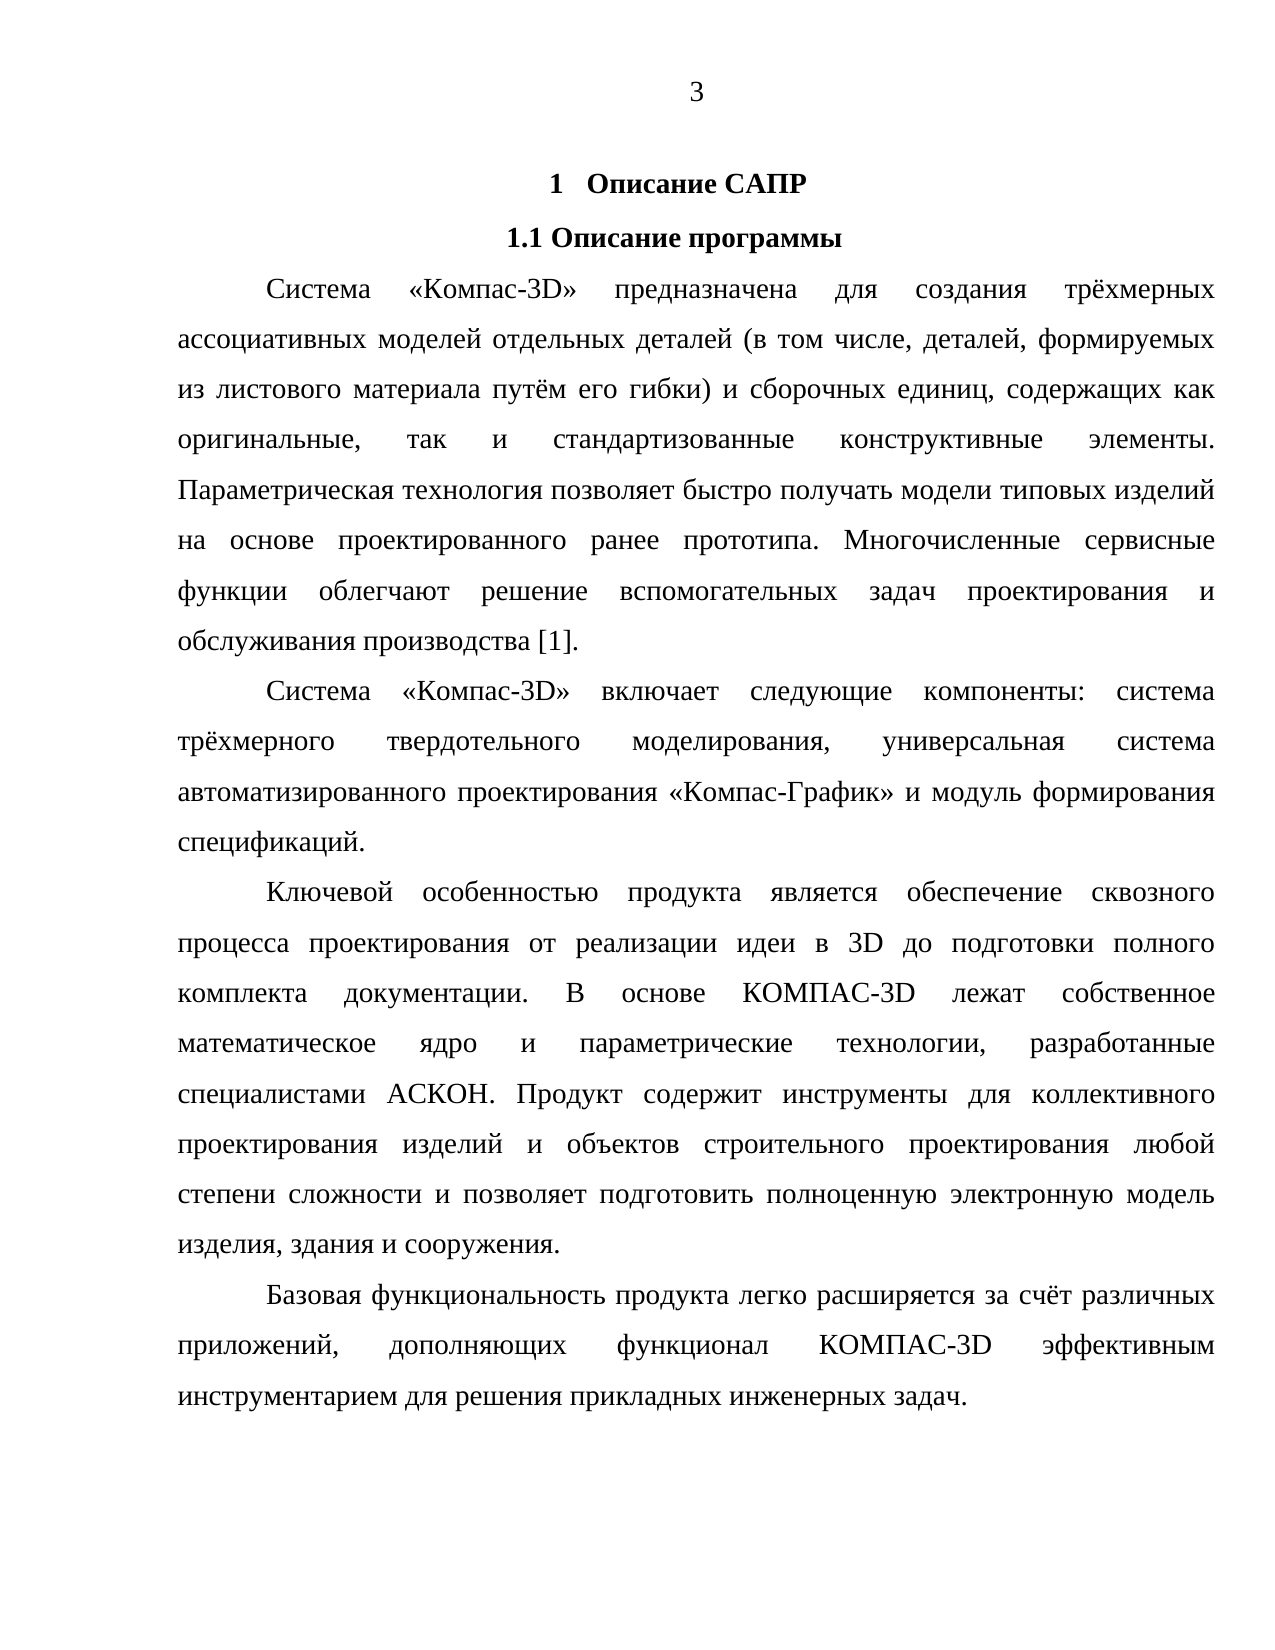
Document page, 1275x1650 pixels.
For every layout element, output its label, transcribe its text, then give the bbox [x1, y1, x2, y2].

list Ключевой особенностью продукта является обеспечение сквозного процесса проектирования от реализации идеи в 3D до подготовки полного комплекта документации. В основе КОМПАС-3D лежат собственное математическое ядро и параметрические технологии, разработанные специалистами АСКОН. Продукт содержит инструменты для коллективного проектирования изделий и объектов строительного проектирования любой степени сложности и позволяет подготовить полноценную электронную модель изделия, здания и сооружения. [177, 874, 1216, 1260]
subtitle Описание САПР [140, 166, 1216, 199]
list Система «Компас-3D» предназначена для создания трёхмерных ассоциативных моделей отдельных деталей (в том числе, деталей, формируемых из листового материала путём его гибки) и сборочных единиц, содержащих как оригинальные, так и стандартизованные конструктивные элементы. Параметрическая технология позволяет быстро получать модели типовых изделий на основе проектированного ранее прототипа. Многочисленные сервисные функции облегчают решение вспомогательных задач проектирования и обслуживания производства [1]. [177, 271, 1216, 656]
list Система «Компас-3D» включает следующие компоненты: система трёхмерного твердотельного моделирования, универсальная система автоматизированного проектирования «Компас-График» и модуль формирования спецификаций. [177, 673, 1216, 858]
subtitle Описание программы [133, 220, 1216, 254]
list Базовая функциональность продукта легко расширяется за счёт различных приложений, дополняющих функционал КОМПАС-3D эффективным инструментарием для решения прикладных инженерных задач. [177, 1277, 1216, 1411]
